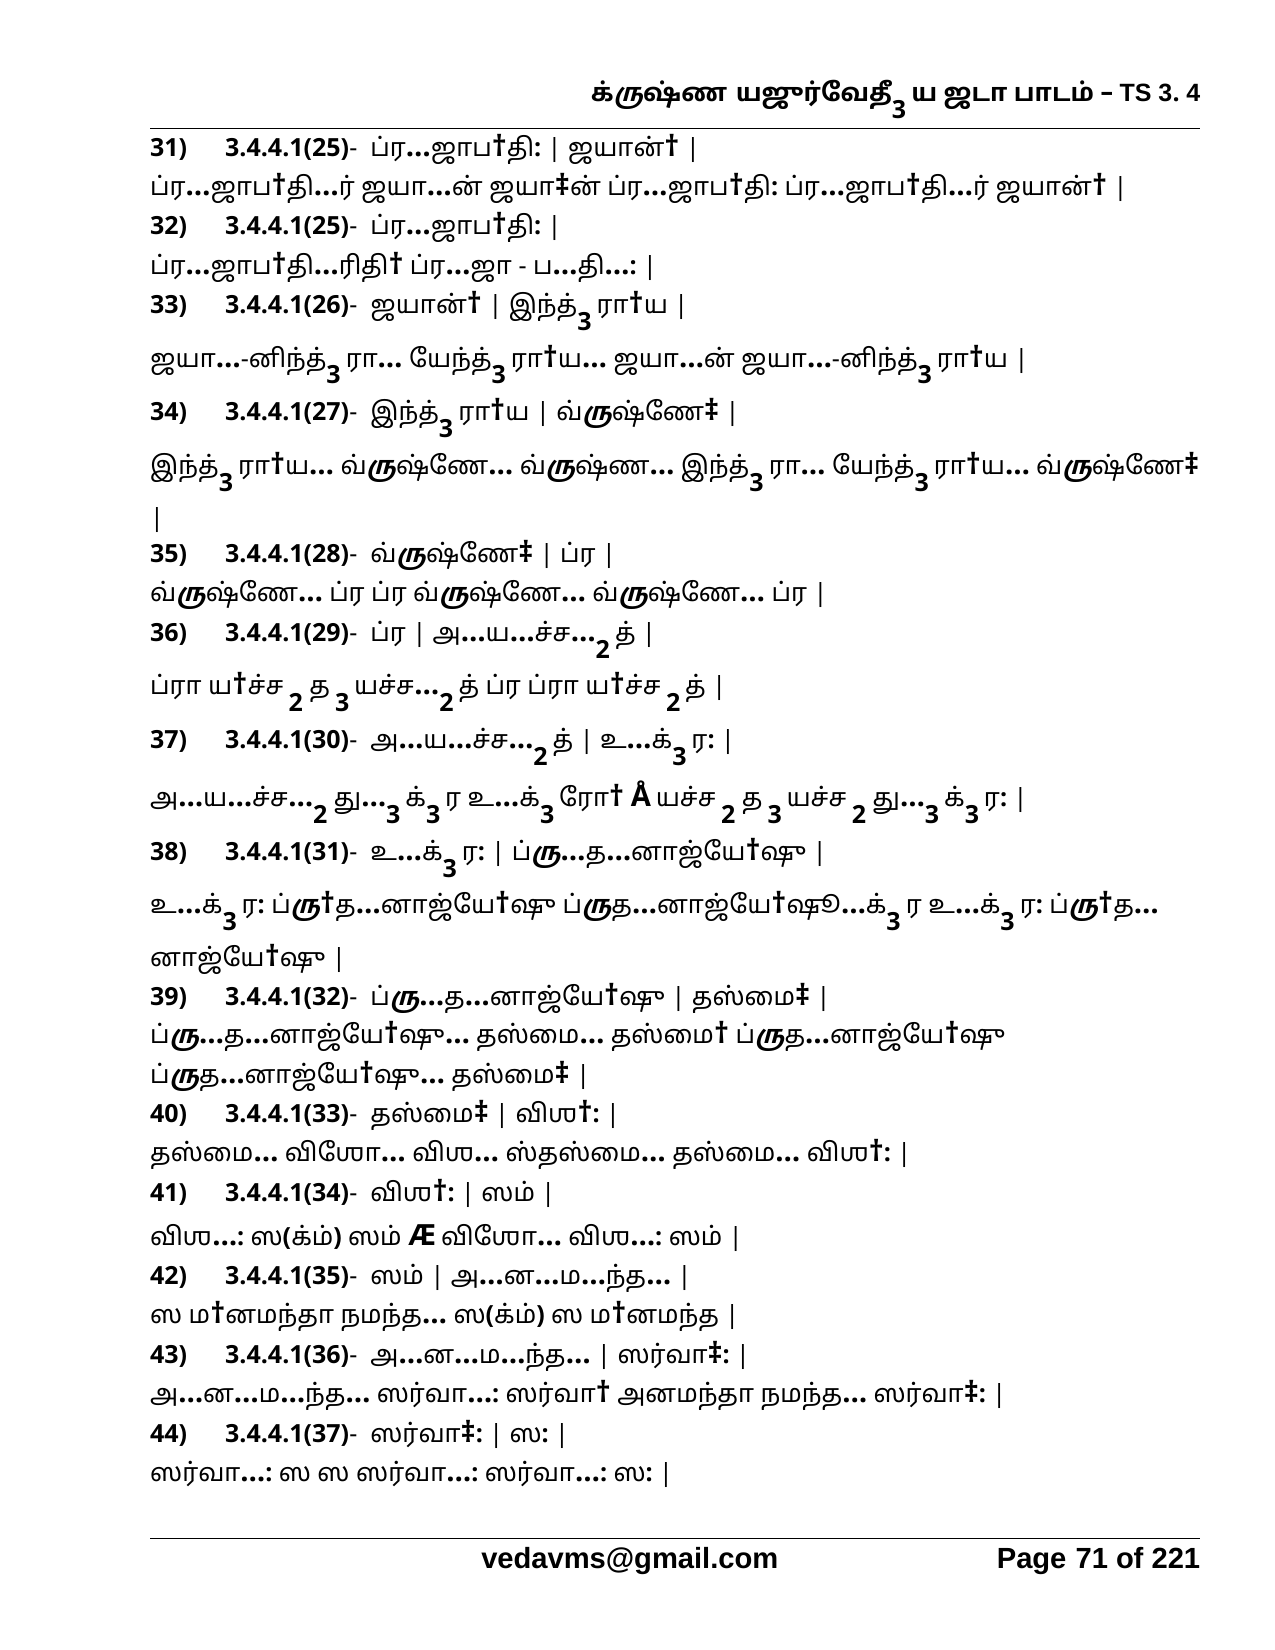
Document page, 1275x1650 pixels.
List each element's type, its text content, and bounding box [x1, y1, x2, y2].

text அ…ய…ச்ச…2 து…3க்3ர உ…க்3ரோ† Åயச்ச2 த3யச்ச2 து…3க்3ர: | [150, 775, 1200, 831]
text 31) 3.4.4.1(25)- ப்ர…ஜாப†தி: | ஜயான்† | [150, 129, 1200, 167]
text 37) 3.4.4.1(30)- அ…ய…ச்ச…2த் | உ…க்3ர: | [150, 722, 1200, 773]
text ப்ரு…த…னாஜ்யே†ஷு… தஸ்மை… தஸ்மை† ப்ருத…னாஜ்யே†ஷு ப்ருத…னாஜ்யே†ஷு… தஸ்மை‡ | [150, 1018, 1200, 1094]
text 44) 3.4.4.1(37)- ஸர்வா‡: | ஸ: | [150, 1415, 1200, 1453]
text 39) 3.4.4.1(32)- ப்ரு…த…னாஜ்யே†ஷு | தஸ்மை‡ | [150, 979, 1200, 1016]
text 33) 3.4.4.1(26)- ஜயான்† | இந்த்3ரா†ய | [150, 287, 1200, 338]
text 36) 3.4.4.1(29)- ப்ர | அ…ய…ச்ச…2த் | [150, 614, 1200, 666]
text ஸ ம†னமந்தா நமந்த… ஸ(க்ம்) ஸ ம†னமந்த | [150, 1297, 1200, 1334]
text இந்த்3ரா†ய… வ்ருஷ்ணே… வ்ருஷ்ண… இந்த்3ரா… யேந்த்3ரா†ய… வ்ருஷ்ணே‡ | [150, 447, 1200, 534]
text 42) 3.4.4.1(35)- ஸம் | அ…ன…ம…ந்த… | [150, 1258, 1200, 1295]
text ப்ர…ஜாப†தி…ர் ஜயா…ன் ஜயா‡ன் ப்ர…ஜாப†தி: ப்ர…ஜாப†தி…ர் ஜயான்† | [150, 168, 1200, 206]
text 38) 3.4.4.1(31)- உ…க்3ர: | ப்ரு…த…னாஜ்யே†ஷு | [150, 833, 1200, 884]
text ஸர்வா…: ஸ ஸ ஸர்வா…: ஸர்வா…: ஸ: | [150, 1454, 1200, 1492]
text 40) 3.4.4.1(33)- தஸ்மை‡ | விஶ†: | [150, 1096, 1200, 1133]
text உ…க்3ர: ப்ரு†த…னாஜ்யே†ஷு ப்ருத…னாஜ்யே†ஷூ…க்3ர உ…க்3ர: ப்ரு†த…னாஜ்யே†ஷு | [150, 887, 1200, 977]
text 43) 3.4.4.1(36)- அ…ன…ம…ந்த… | ஸர்வா‡: | [150, 1336, 1200, 1374]
text வ்ருஷ்ணே… ப்ர ப்ர வ்ருஷ்ணே… வ்ருஷ்ணே… ப்ர | [150, 575, 1200, 613]
text ப்ர…ஜாப†தி…ரிதி† ப்ர…ஜா - ப…தி…: | [150, 247, 1200, 285]
text ப்ரா ய†ச்ச2 த3யச்ச…2த் ப்ர ப்ரா ய†ச்ச2த் | [150, 668, 1200, 719]
text விஶ…: ஸ(க்ம்) ஸம் Æவிஶோ… விஶ…: ஸம் | [150, 1214, 1200, 1256]
text அ…ன…ம…ந்த… ஸர்வா…: ஸர்வா† அனமந்தா நமந்த… ஸர்வா‡: | [150, 1376, 1200, 1413]
text தஸ்மை… விஶோ… விஶ… ஸ்தஸ்மை… தஸ்மை… விஶ†: | [150, 1135, 1200, 1172]
text 41) 3.4.4.1(34)- விஶ†: | ஸம் | [150, 1174, 1200, 1212]
text ஜயா…-னிந்த்3ரா… யேந்த்3ரா†ய… ஜயா…ன் ஜயா…-னிந்த்3ரா†ய | [150, 340, 1200, 391]
text 35) 3.4.4.1(28)- வ்ருஷ்ணே‡ | ப்ர | [150, 536, 1200, 573]
text 32) 3.4.4.1(25)- ப்ர…ஜாப†தி: | [150, 208, 1200, 245]
text 34) 3.4.4.1(27)- இந்த்3ரா†ய | வ்ருஷ்ணே‡ | [150, 394, 1200, 445]
